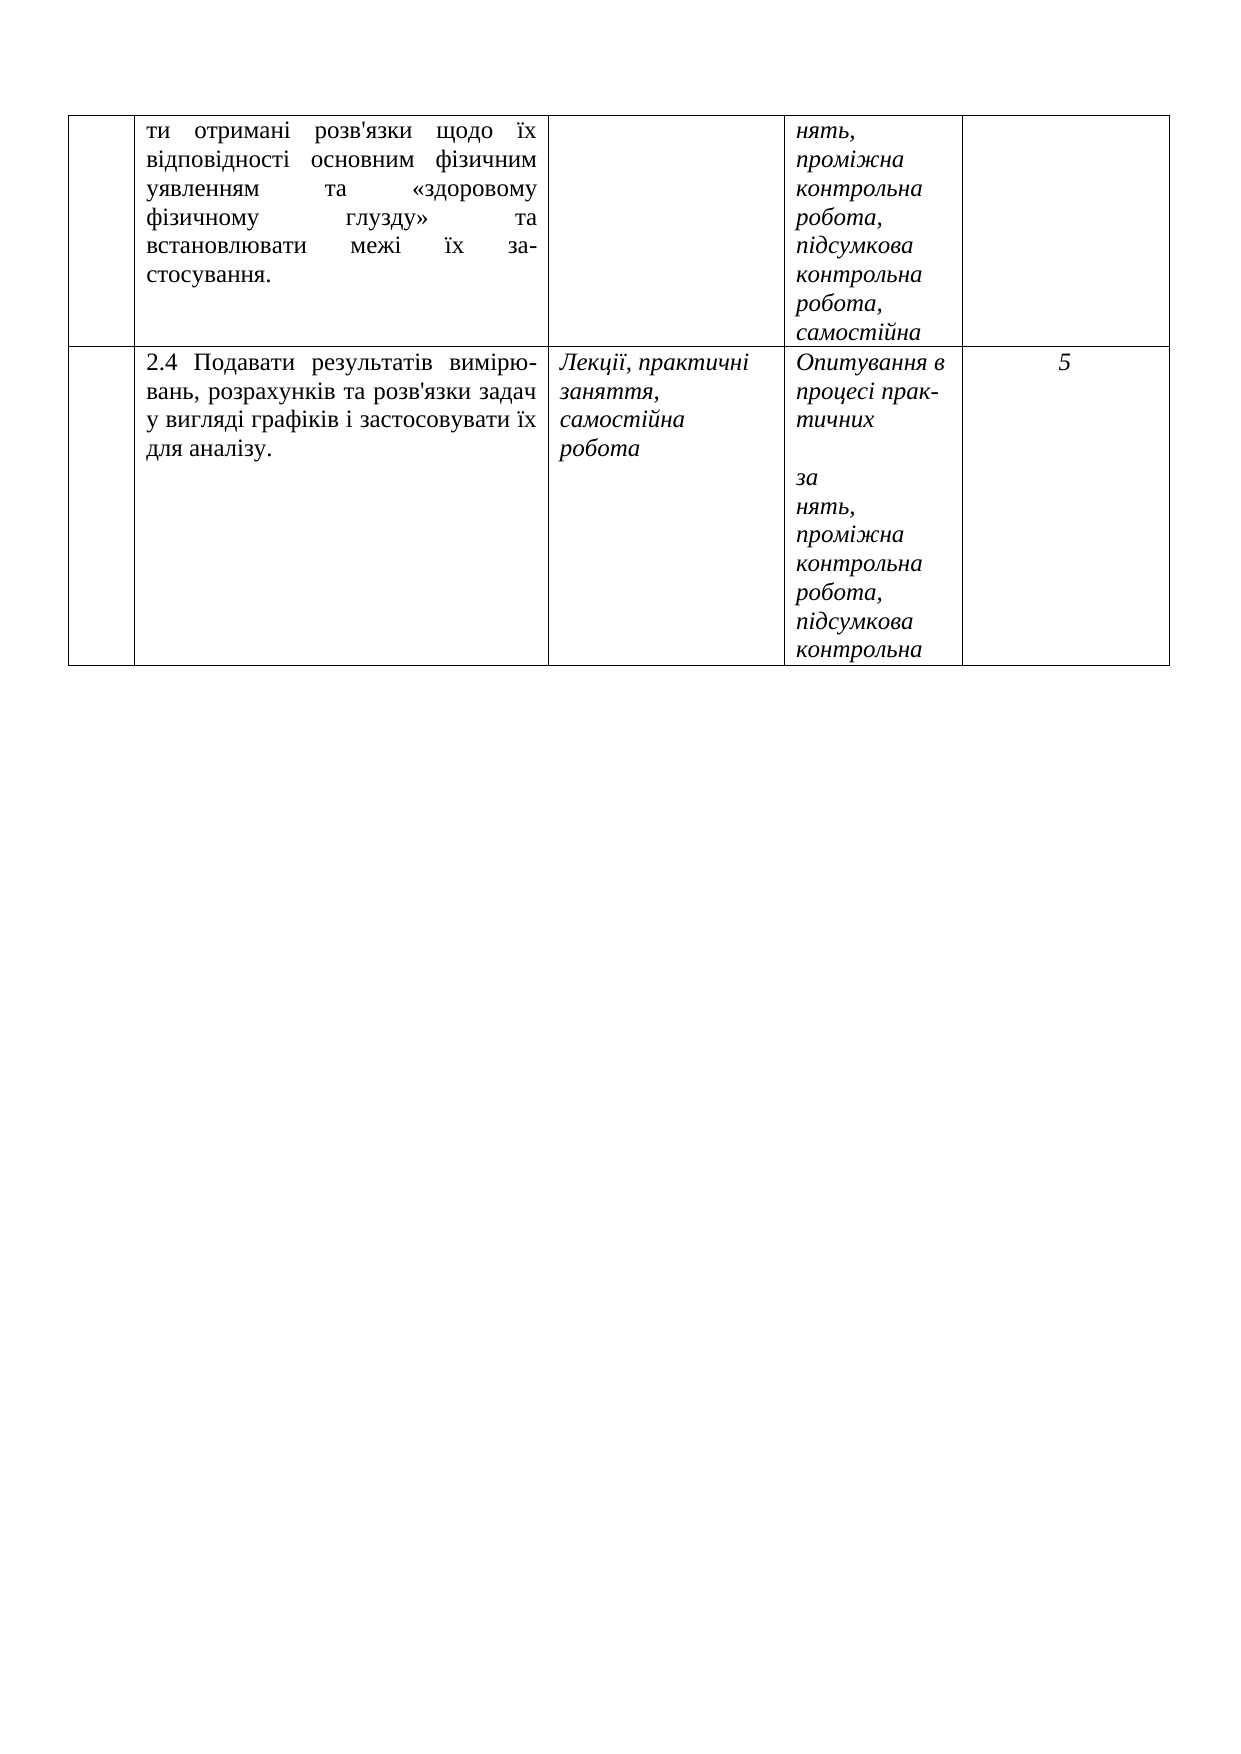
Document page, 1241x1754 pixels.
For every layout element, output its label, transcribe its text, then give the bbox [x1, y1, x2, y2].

table_header [963, 116, 1169, 346]
table_header [549, 116, 784, 346]
table_cell 2.4 Подавати результатів вимірювань, розрахунків та розв'язки задач у вигляді графіків і застосовувати їх для аналізу. [135, 347, 548, 664]
table_header ти отримані розв'язки щодо їх відповідності основним фізичним уявленням та «здоровому фізичному глузду» та встановлювати межі їх застосування. [135, 116, 548, 346]
table_header [69, 116, 134, 346]
table_cell [69, 347, 134, 664]
table_cell Лекції, практичні заняття, самостійна робота [549, 347, 784, 664]
table_cell 5 [963, 347, 1169, 664]
table_header нять, проміжна контрольна робота, підсумкова контрольна робота, самостійна робота, іспит [785, 116, 962, 346]
table_cell Опитування в процесі практичних за нять, проміжна контрольна робота, підсумкова контрольна робота, самостійна робота, іспит [785, 347, 962, 664]
